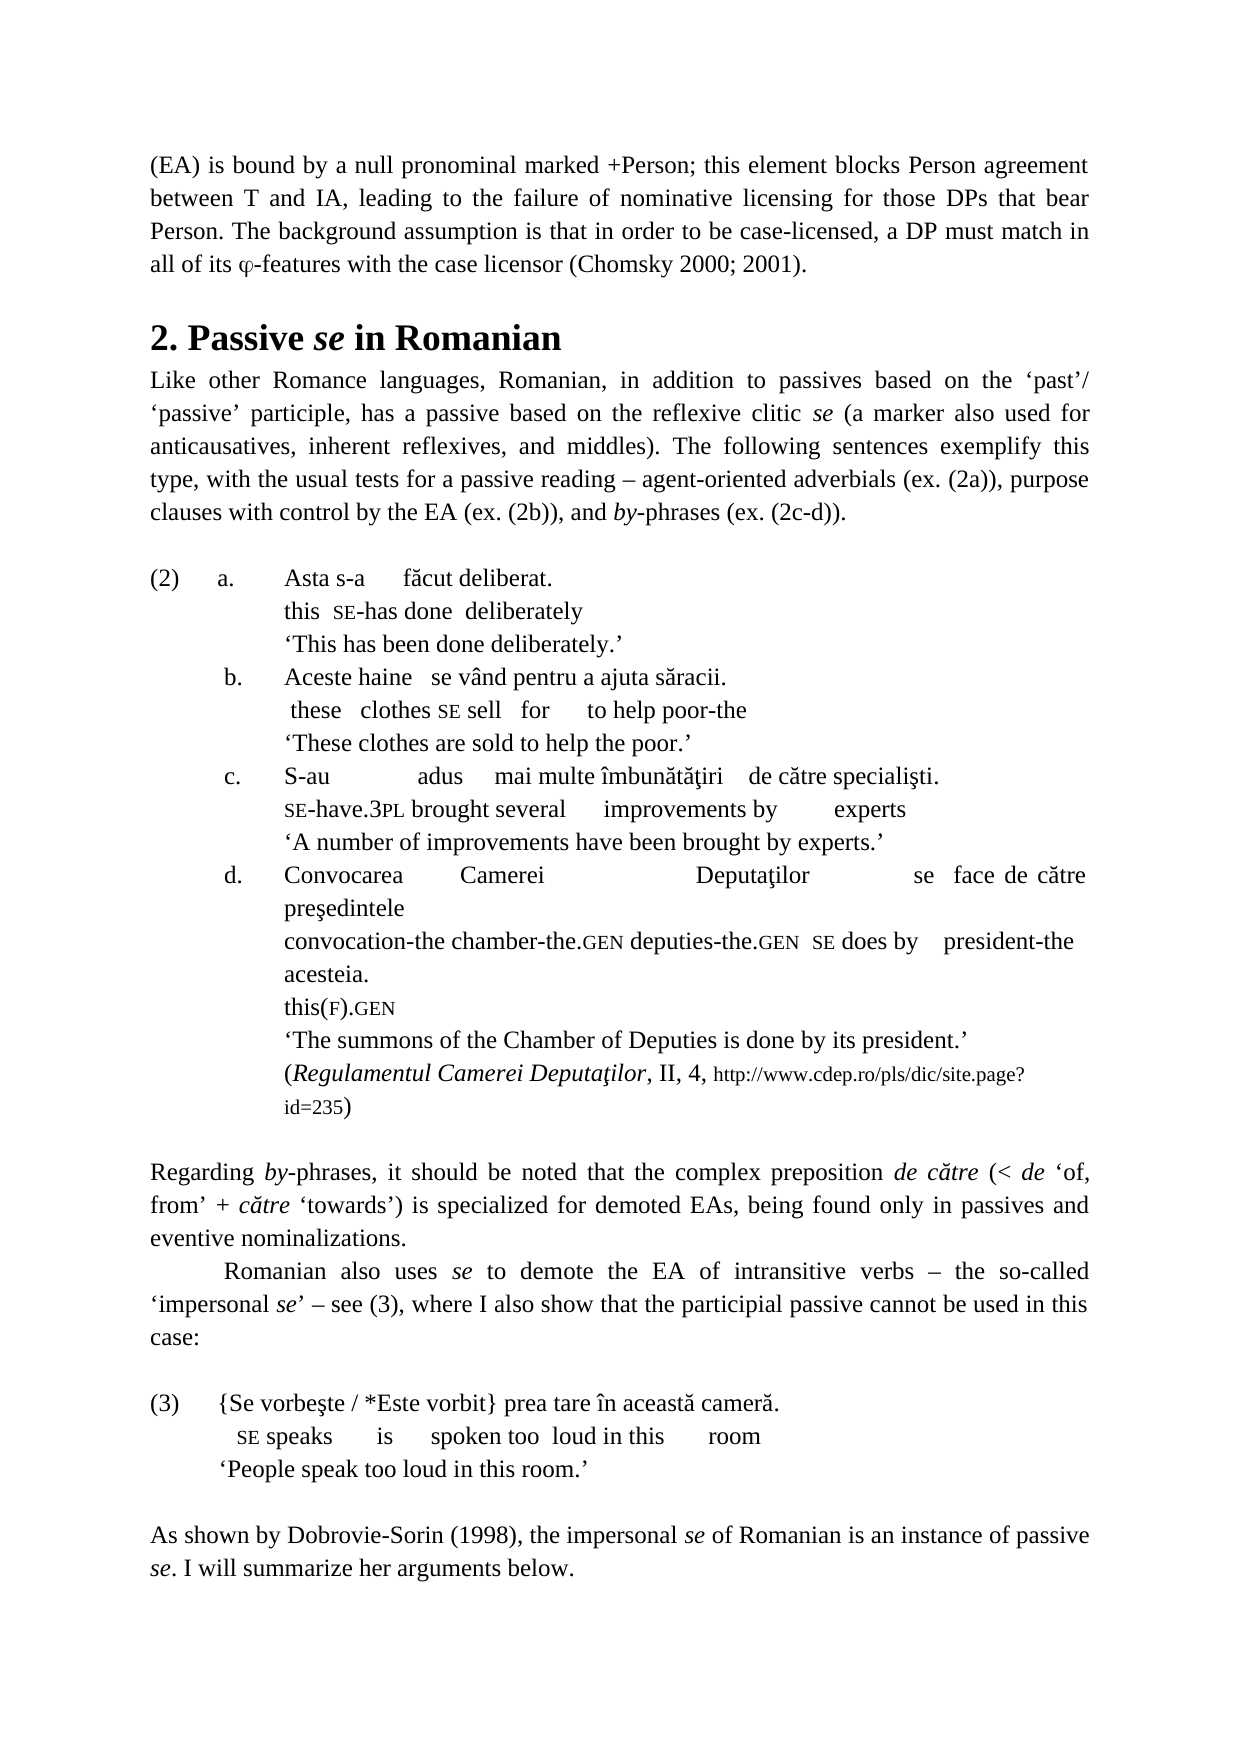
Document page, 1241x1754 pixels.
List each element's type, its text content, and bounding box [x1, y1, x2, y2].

text these clothes se sell for to help poor-the [224, 695, 1090, 724]
text 2. Passive se in Romanian [150, 315, 1090, 358]
text b. Aceste haine se vând pentru a ajuta săracii. [224, 662, 1090, 691]
text ‘The summons of the Chamber of Deputies is done by its president.’ [224, 1025, 1090, 1054]
text ‘People speak too loud in this room.’ [150, 1454, 1090, 1483]
text this(f).gen [224, 992, 1090, 1021]
text As shown by Dobrovie-Sorin (1998), the impersonal se of Romanian is an instance of passive se. I will summarize her arguments below. [150, 1520, 1090, 1582]
text ‘This has been done deliberately.’ [224, 629, 1090, 658]
text se-have.3pl brought several improvements by experts [150, 794, 1090, 823]
text d. Convocarea Camerei Deputaţilor se face de către preşedintele [224, 860, 1090, 922]
text (Regulamentul Camerei Deputaţilor, II, 4, http://www.cdep.ro/pls/dic/site.page?id=235) [284, 1058, 1090, 1120]
text this se-has done deliberately [224, 596, 1090, 624]
text ‘A number of improvements have been brought by experts.’ [224, 827, 1090, 856]
text Like other Romance languages, Romanian, in addition to passives based on the ‘past’/ ‘passive’ participle, has a passive based on the reflexive clitic se (a marker also used for anticausatives, inherent reflexives, and middles). The following sentences exemplify this type, with the usual tests for a passive reading – agent-oriented adverbials (ex. (2a)), purpose clauses with control by the EA (ex. (2b)), and by-phrases (ex. (2c-d)). [150, 365, 1090, 526]
text se speaks is spoken too loud in this room [224, 1421, 1090, 1450]
text (2) a. Asta s-a făcut deliberat. [150, 563, 1090, 592]
text convocation-the chamber-the.gen deputies-the.gen se does by president-the [224, 926, 1090, 955]
text ‘These clothes are sold to help the poor.’ [224, 728, 1090, 757]
text acesteia. [224, 959, 1090, 988]
text (3) {Se vorbeşte / *Este vorbit} prea tare în această cameră. [150, 1388, 1090, 1417]
text Romanian also uses se to demote the EA of intransitive verbs – the so-called ‘impersonal se’ – see (3), where I also show that the participial passive cannot be used in this case: [150, 1256, 1090, 1351]
text Regarding by-phrases, it should be noted that the complex preposition de către (< de ‘of, from’ + către ‘towards’) is specialized for demoted EAs, being found only in passives and eventive nominalizations. [150, 1157, 1090, 1252]
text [150, 150, 1090, 278]
text c. S-au adus mai multe îmbunătăţiri de către specialişti. [224, 761, 1090, 790]
